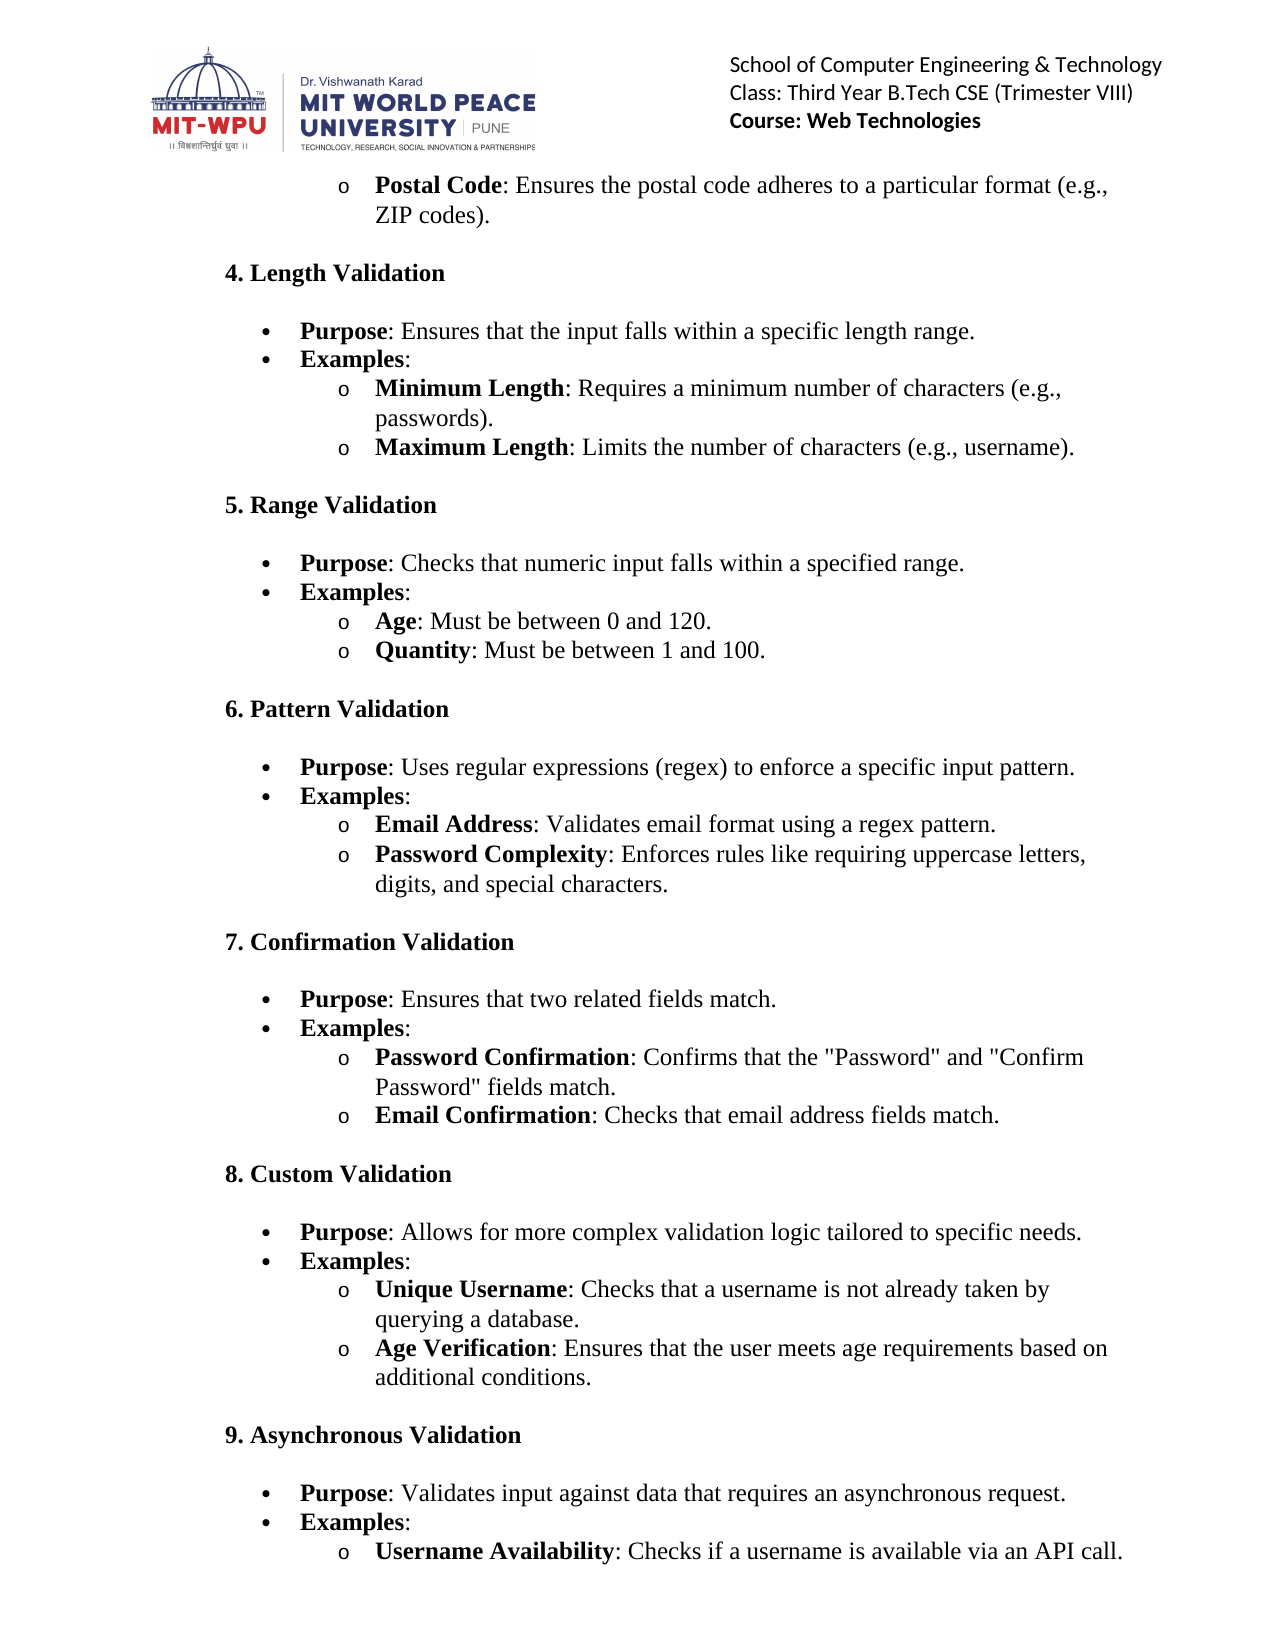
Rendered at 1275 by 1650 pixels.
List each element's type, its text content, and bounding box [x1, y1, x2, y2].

list Username Availability: Checks if a username is available via an API call. [337, 1536, 1125, 1565]
list Purpose: Uses regular expressions (regex) to enforce a specific input pattern. [262, 752, 1125, 781]
list Examples: [262, 577, 1125, 606]
list Examples: [262, 1246, 1125, 1274]
list Purpose: Validates input against data that requires an asynchronous request. [262, 1478, 1125, 1507]
list Email Confirmation: Checks that email address fields match. [337, 1100, 1125, 1130]
text 8. Custom Validation [225, 1159, 1125, 1188]
list Examples: [262, 781, 1125, 809]
list Examples: [262, 1507, 1125, 1536]
list Age: Must be between 0 and 120. [337, 606, 1125, 635]
list Purpose: Ensures that the input falls within a specific length range. [262, 316, 1125, 344]
list Maximum Length: Limits the number of characters (e.g., username). [337, 432, 1125, 461]
text 4. Length Validation [225, 258, 1125, 287]
list Minimum Length: Requires a minimum number of characters (e.g., passwords). [337, 373, 1125, 432]
list Age Verification: Ensures that the user meets age requirements based on additional conditions. [337, 1333, 1125, 1391]
text 6. Pattern Validation [225, 694, 1125, 723]
list Purpose: Checks that numeric input falls within a specified range. [262, 548, 1125, 577]
text 7. Confirmation Validation [225, 927, 1125, 955]
list Quantity: Must be between 1 and 100. [337, 635, 1125, 665]
list Purpose: Allows for more complex validation logic tailored to specific needs. [262, 1217, 1125, 1246]
list Unique Username: Checks that a username is not already taken by querying a database. [337, 1274, 1125, 1333]
list Password Confirmation: Confirms that the "Password" and "Confirm Password" fields match. [337, 1042, 1125, 1100]
text 5. Range Validation [225, 490, 1125, 519]
list Purpose: Ensures that two related fields match. [262, 984, 1125, 1013]
list Password Complexity: Enforces rules like requiring uppercase letters, digits, and special characters. [337, 839, 1125, 897]
list Postal Code: Ensures the postal code adheres to a particular format (e.g., ZIP codes). [337, 170, 1125, 229]
list Email Address: Validates email format using a regex pattern. [337, 809, 1125, 839]
picture [150, 46, 536, 152]
list Examples: [262, 344, 1125, 373]
text 9. Asynchronous Validation [225, 1420, 1125, 1449]
list Examples: [262, 1013, 1125, 1042]
